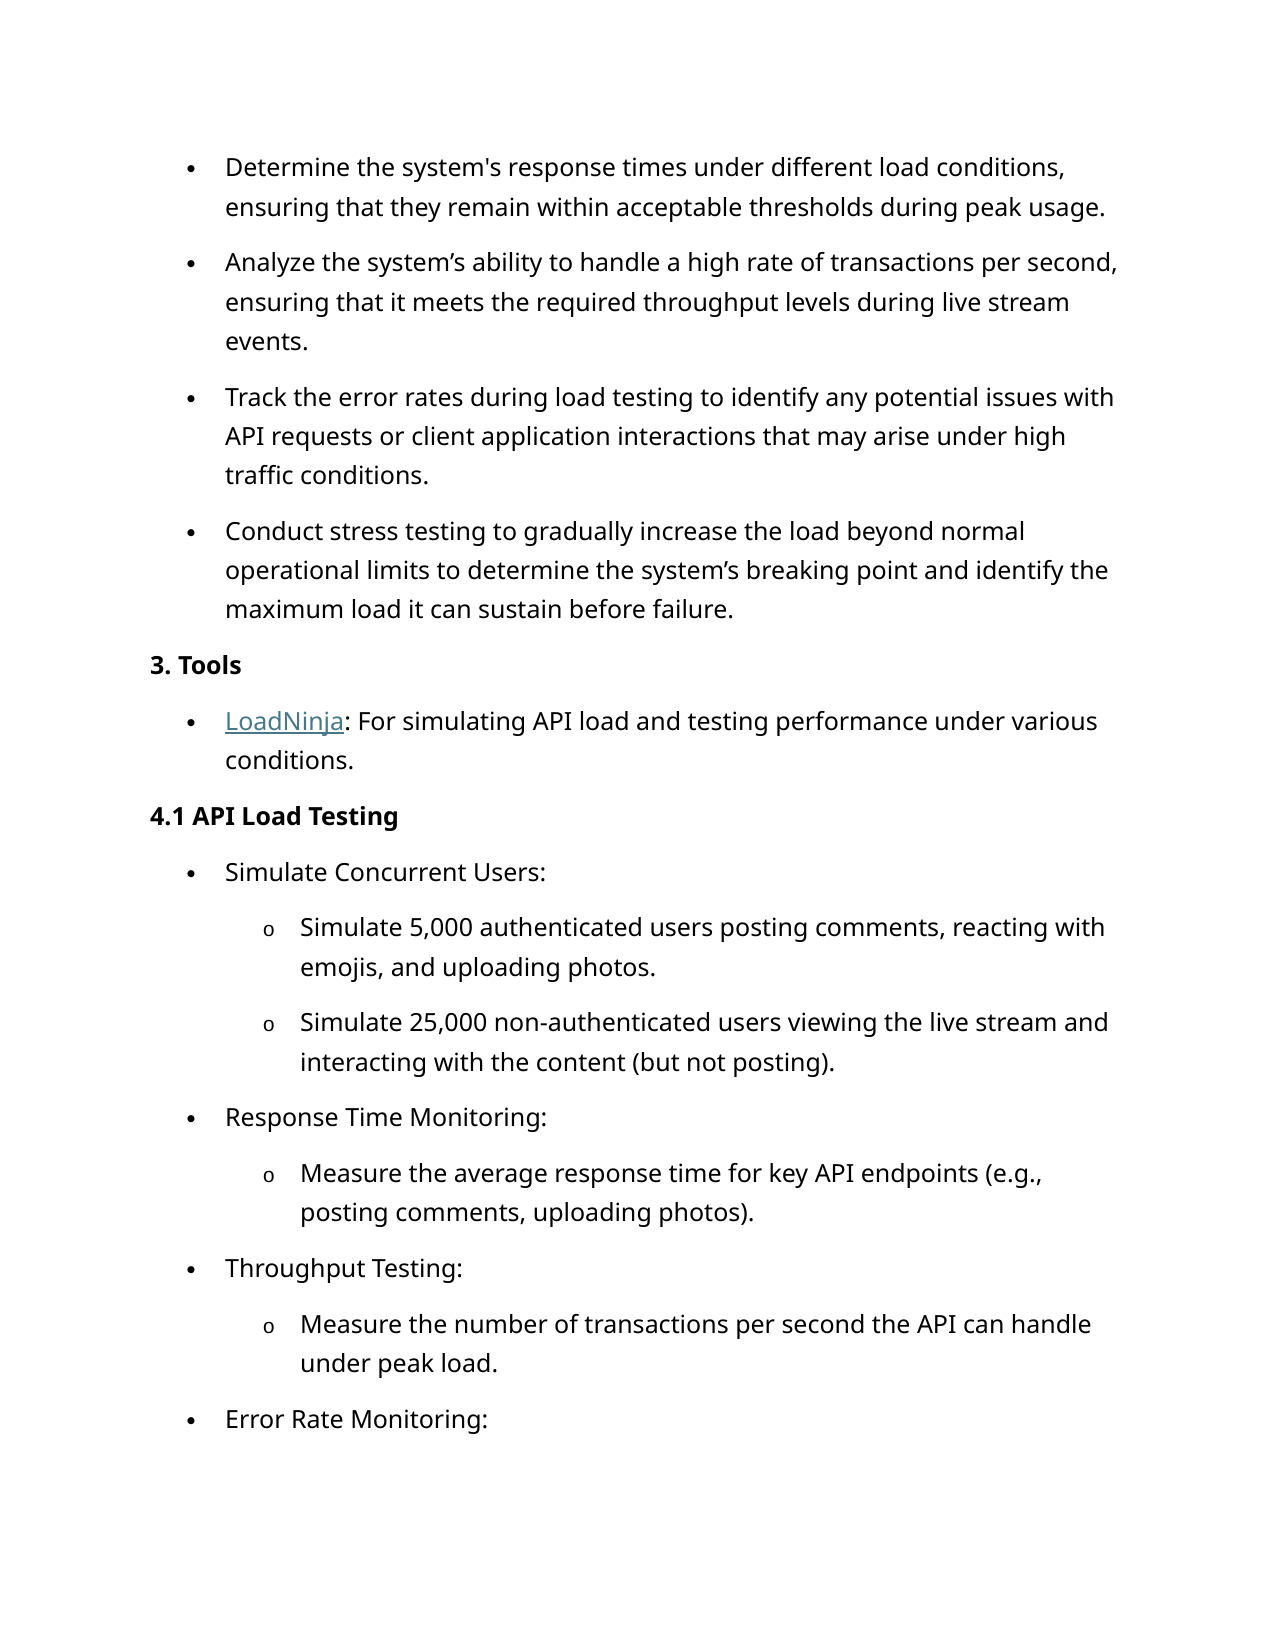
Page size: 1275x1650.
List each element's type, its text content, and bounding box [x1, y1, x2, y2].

list Error Rate Monitoring: [187, 1402, 1125, 1436]
text 3. Tools [150, 647, 1125, 682]
text 4.1 API Load Testing [150, 798, 1125, 832]
list Simulate 5,000 authenticated users posting comments, reacting with emojis, and uploading photos. [262, 910, 1125, 983]
list Conduct stress testing to gradually increase the load beyond normal operational limits to determine the system’s breaking point and identify the maximum load it can sustain before failure. [187, 513, 1125, 626]
list Measure the average response time for key API endpoints (e.g., posting comments, uploading photos). [262, 1156, 1125, 1229]
list Analyze the system’s ability to handle a high rate of transactions per second, ensuring that it meets the required throughput levels during live stream events. [187, 245, 1125, 357]
list Response Time Monitoring: [187, 1100, 1125, 1134]
list Simulate Concurrent Users: [187, 854, 1125, 888]
list Throughput Testing: [187, 1251, 1125, 1285]
list Measure the number of transactions per second the API can handle under peak load. [262, 1307, 1125, 1380]
list Track the error rates during load testing to identify any potential issues with API requests or client application interactions that may arise under high traffic conditions. [187, 379, 1125, 492]
list Simulate 25,000 non-authenticated users viewing the live stream and interacting with the content (but not posting). [262, 1005, 1125, 1078]
list LoadNinja: For simulating API load and testing performance under various conditions. [187, 703, 1125, 777]
list Determine the system's response times under different load conditions, ensuring that they remain within acceptable thresholds during peak usage. [187, 150, 1125, 223]
